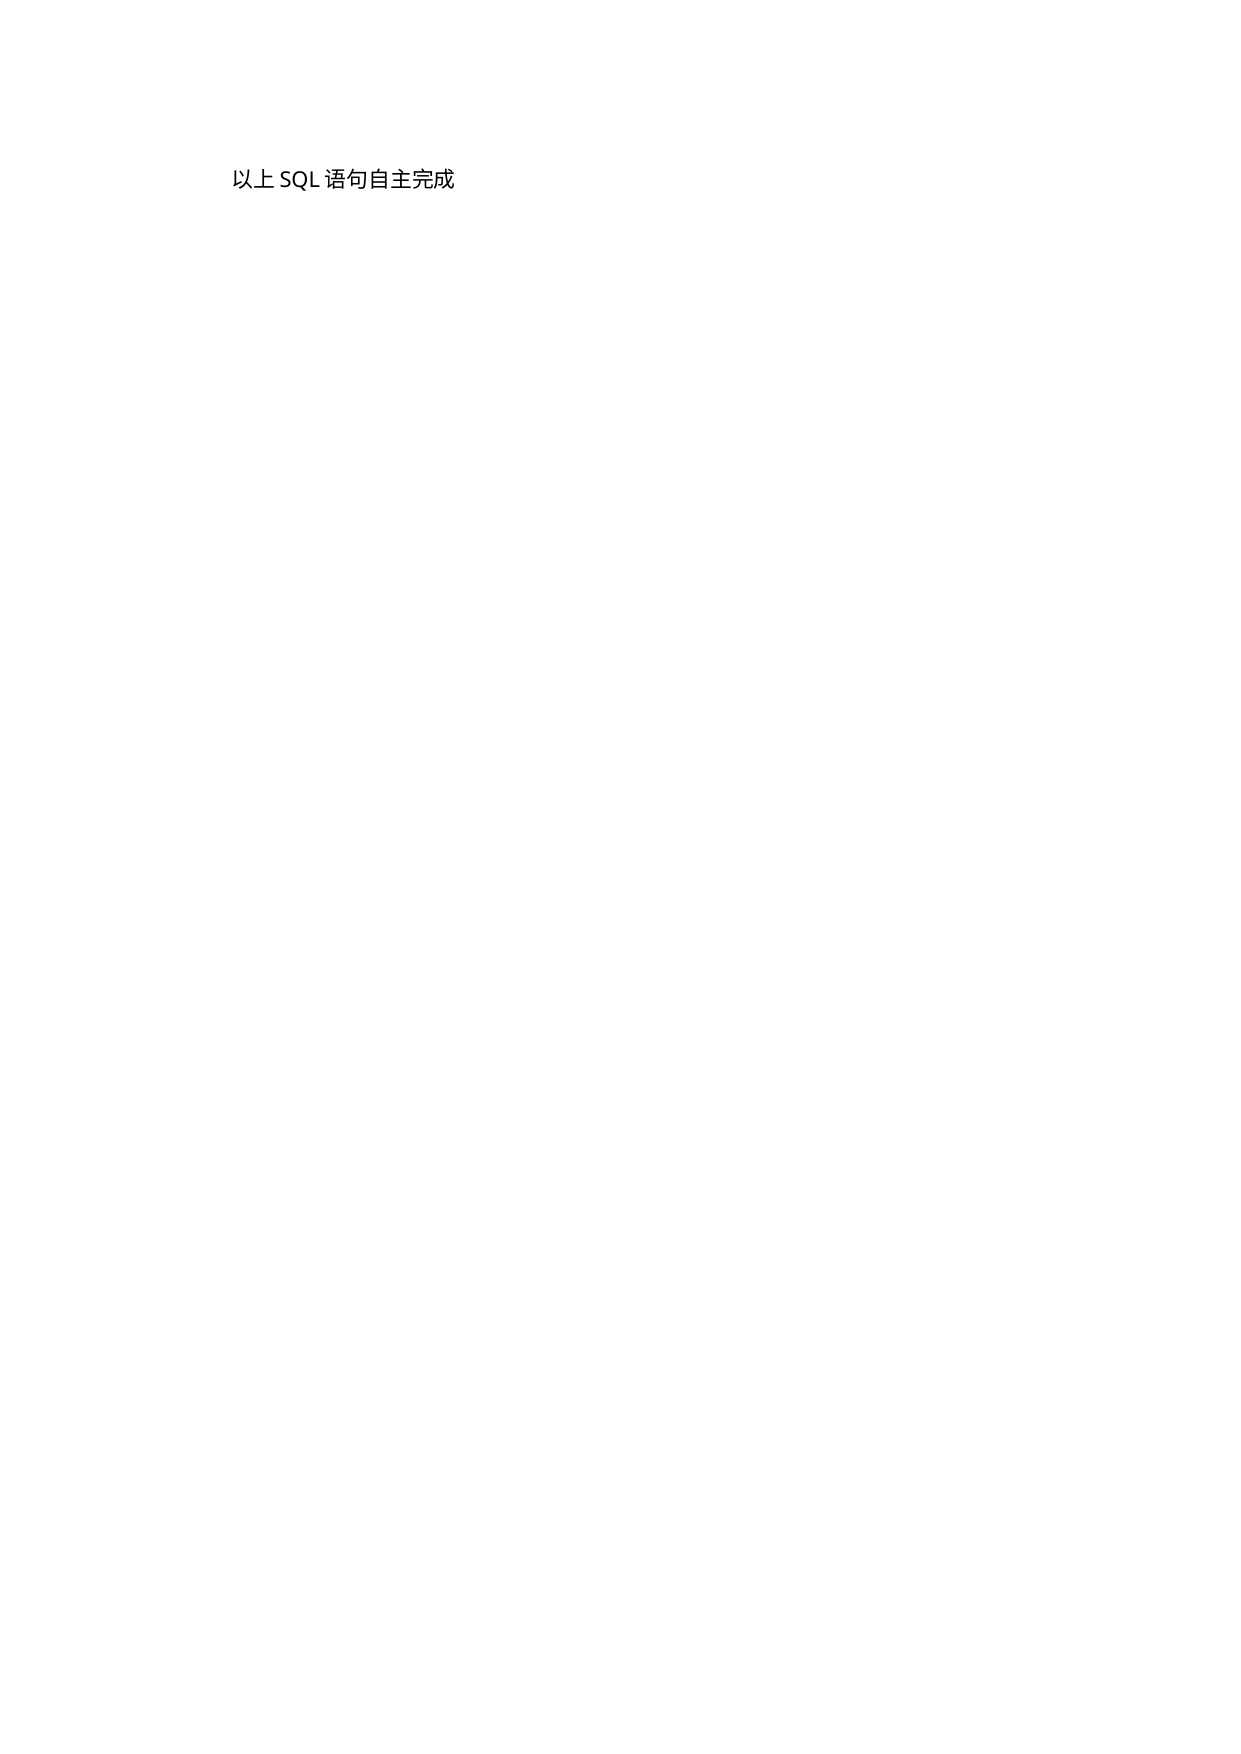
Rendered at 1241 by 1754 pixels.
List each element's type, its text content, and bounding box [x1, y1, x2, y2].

list 以上SQL语句自主完成 [187, 162, 1053, 194]
